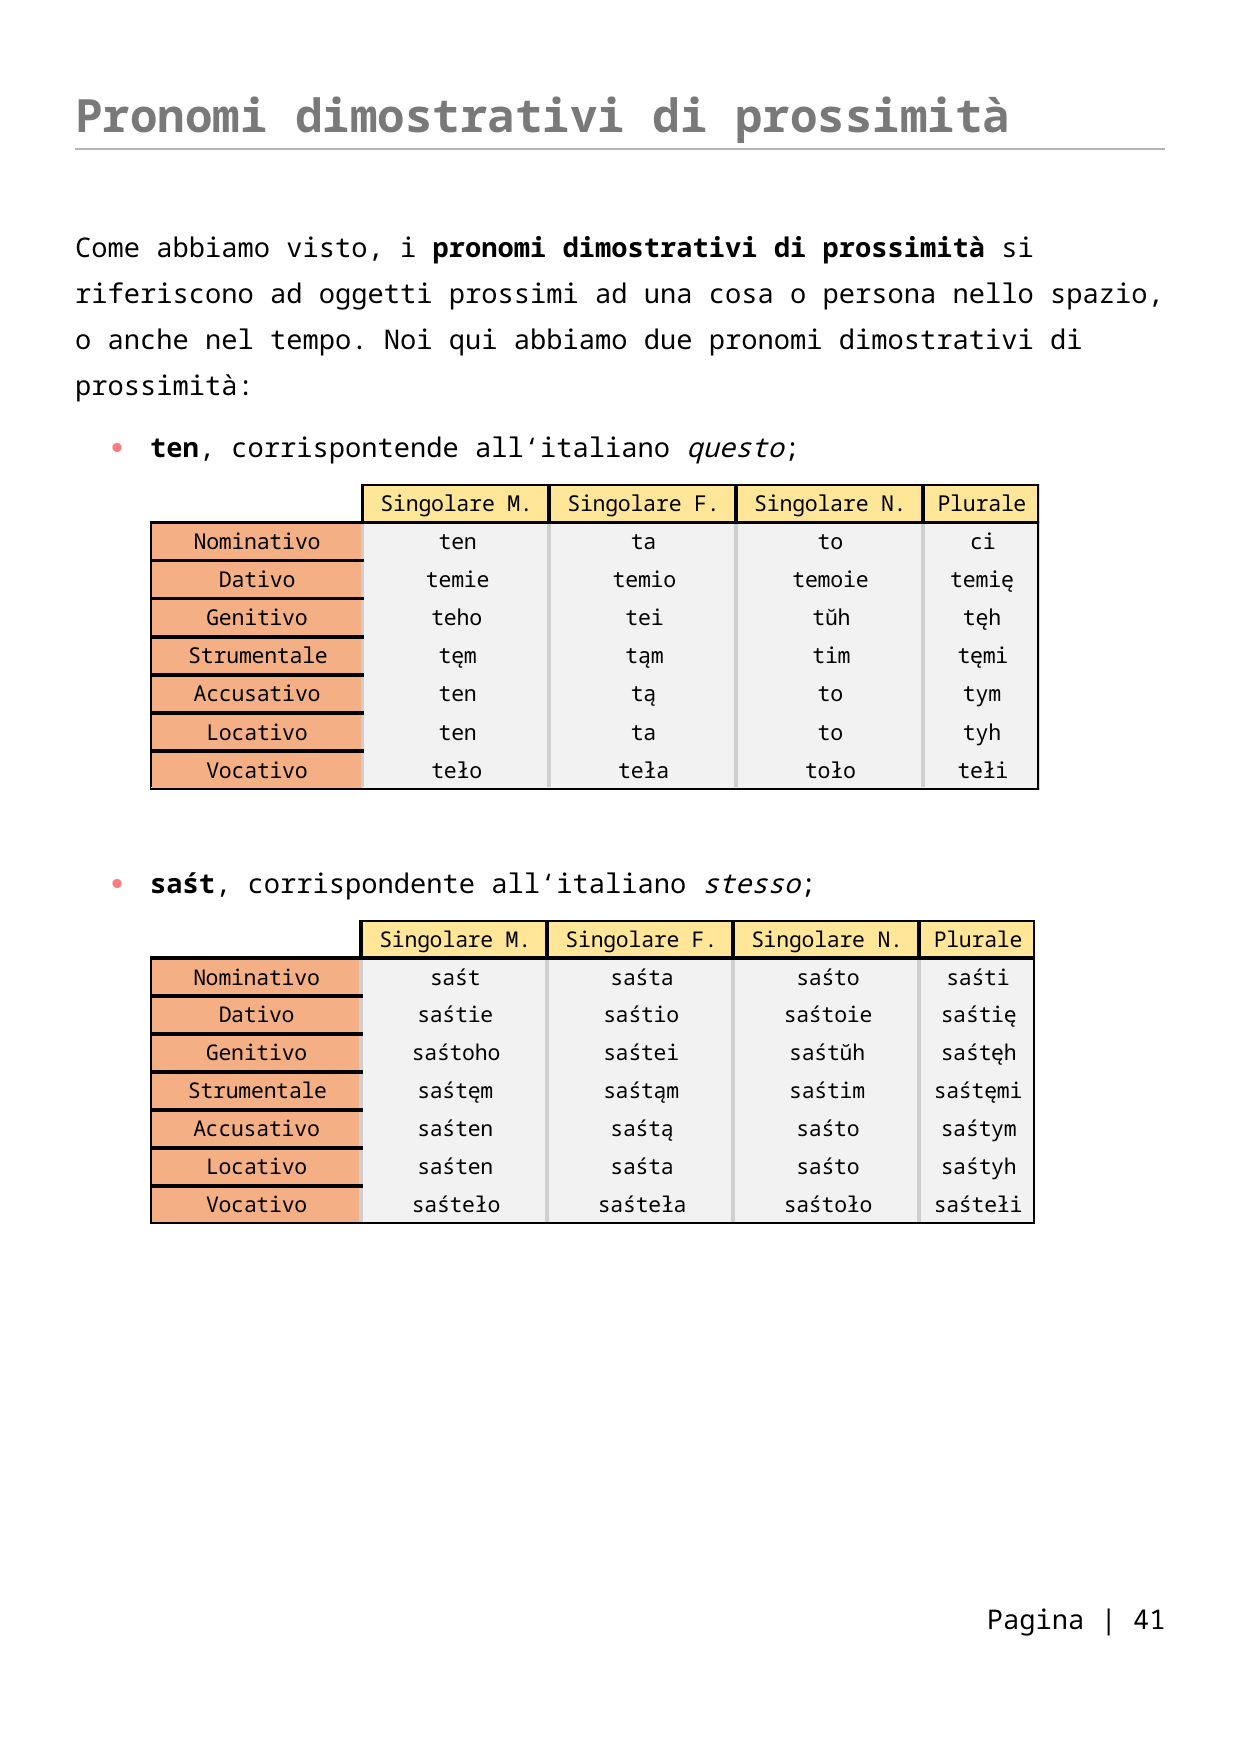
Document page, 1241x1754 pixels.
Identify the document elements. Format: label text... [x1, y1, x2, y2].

subtitle Pronomi dimostrativi di prossimità [75, 83, 1165, 148]
list saśt, corrispondente all‘italiano stesso; [112, 865, 1165, 1226]
list ten, corrispontende all‘italiano questo; [112, 429, 1165, 846]
text Come abbiamo visto, i pronomi dimostrativi di prossimità si riferiscono ad oggetti prossimi ad una cosa o persona nello spazio, o anche nel tempo. Noi qui abbiamo due pronomi dimostrativi di prossimità: [75, 228, 1165, 403]
